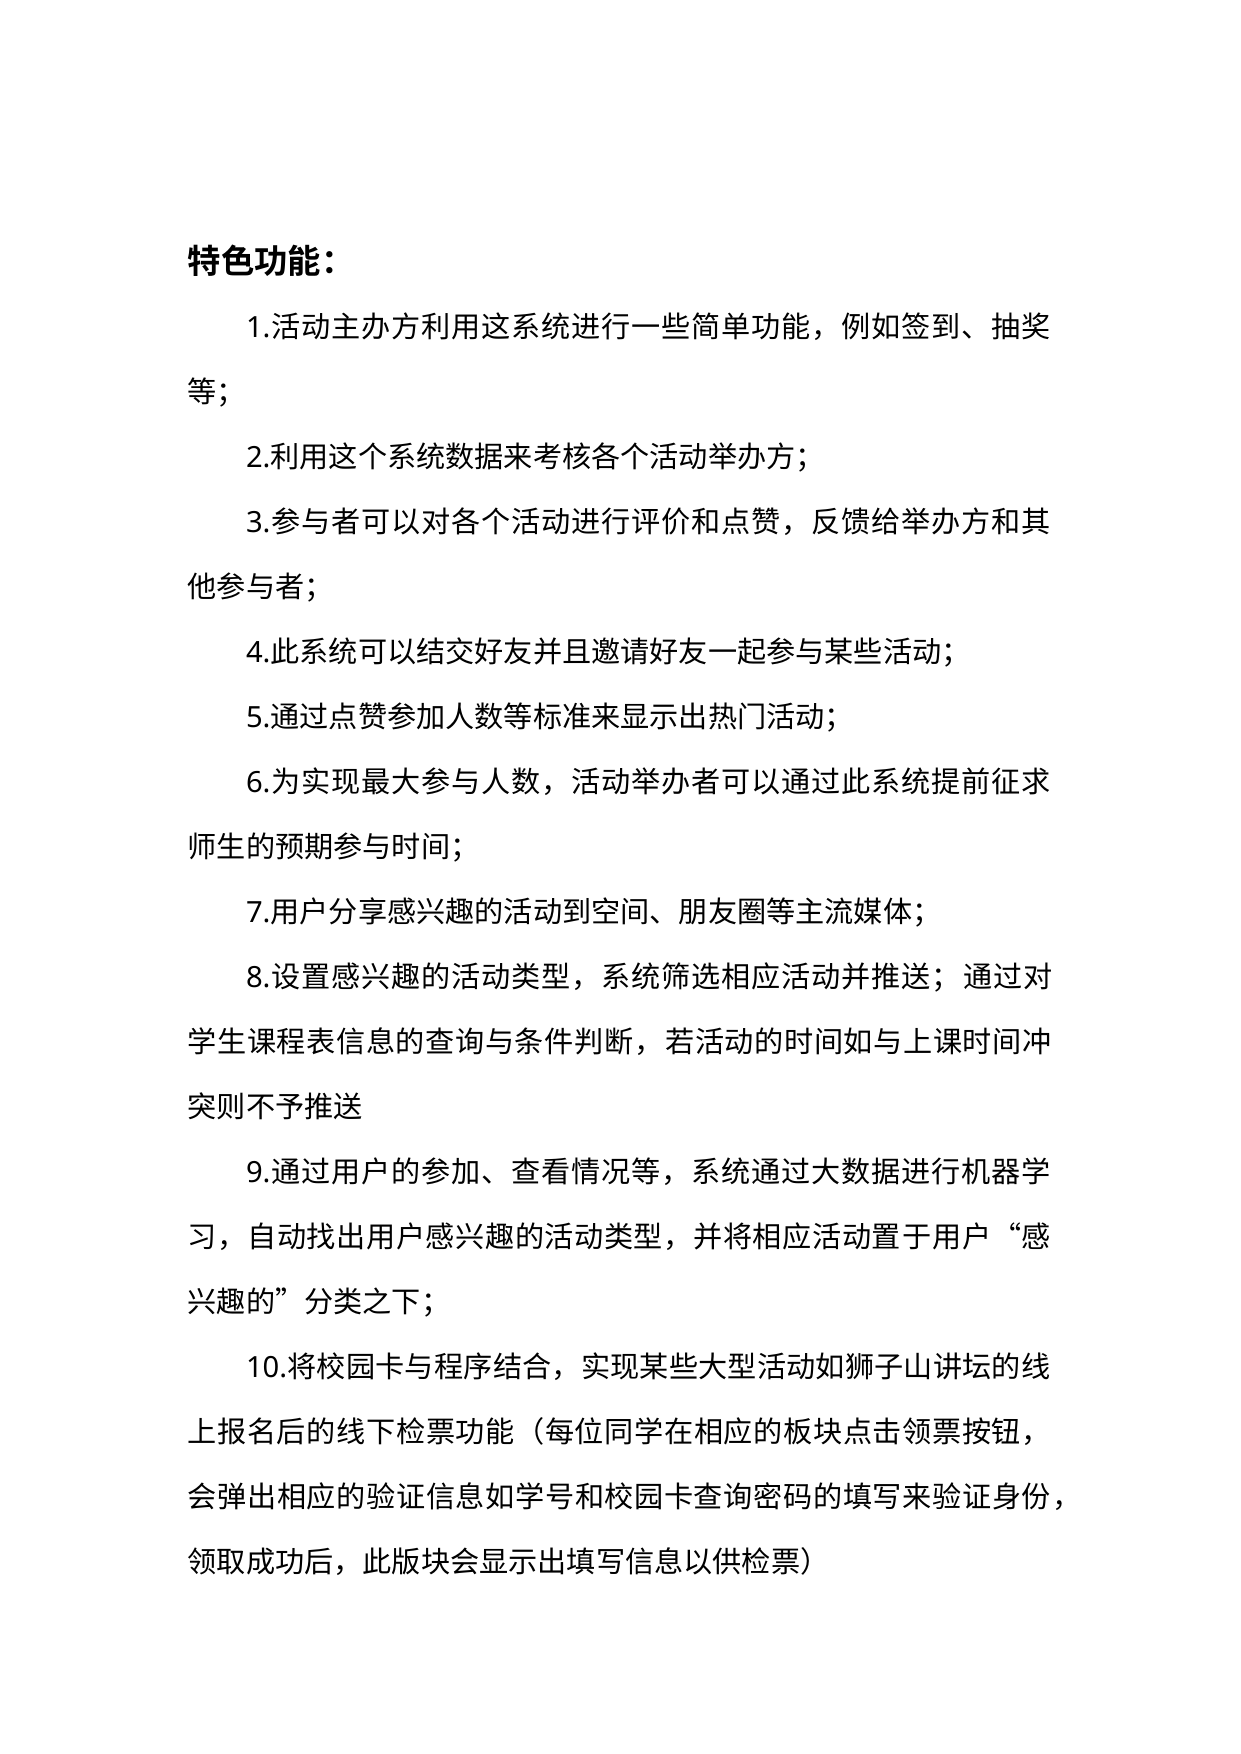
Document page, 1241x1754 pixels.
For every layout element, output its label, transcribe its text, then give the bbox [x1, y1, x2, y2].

list 4.此系统可以结交好友并且邀请好友一起参与某些活动； [187, 617, 1053, 682]
list 3.参与者可以对各个活动进行评价和点赞，反馈给举办方和其他参与者； [187, 487, 1053, 617]
text 特色功能： [187, 227, 1053, 292]
list 7.用户分享感兴趣的活动到空间、朋友圈等主流媒体； [187, 877, 1053, 942]
list 5.通过点赞参加人数等标准来显示出热门活动； [187, 682, 1053, 747]
list 1.活动主办方利用这系统进行一些简单功能，例如签到、抽奖等； [187, 292, 1053, 422]
list 2.利用这个系统数据来考核各个活动举办方； [187, 422, 1053, 487]
list 6.为实现最大参与人数，活动举办者可以通过此系统提前征求师生的预期参与时间； [187, 747, 1053, 877]
list 9.通过用户的参加、查看情况等，系统通过大数据进行机器学习，自动找出用户感兴趣的活动类型，并将相应活动置于用户“感兴趣的”分类之下； [187, 1137, 1053, 1332]
text 10.将校园卡与程序结合，实现某些大型活动如狮子山讲坛的线上报名后的线下检票功能（每位同学在相应的板块点击领票按钮，会弹出相应的验证信息如学号和校园卡查询密码的填写来验证身份，领取成功后，此版块会显示出填写信息以供检票） [187, 1332, 1053, 1592]
text 8.设置感兴趣的活动类型，系统筛选相应活动并推送；通过对学生课程表信息的查询与条件判断，若活动的时间如与上课时间冲突则不予推送 [187, 942, 1053, 1137]
